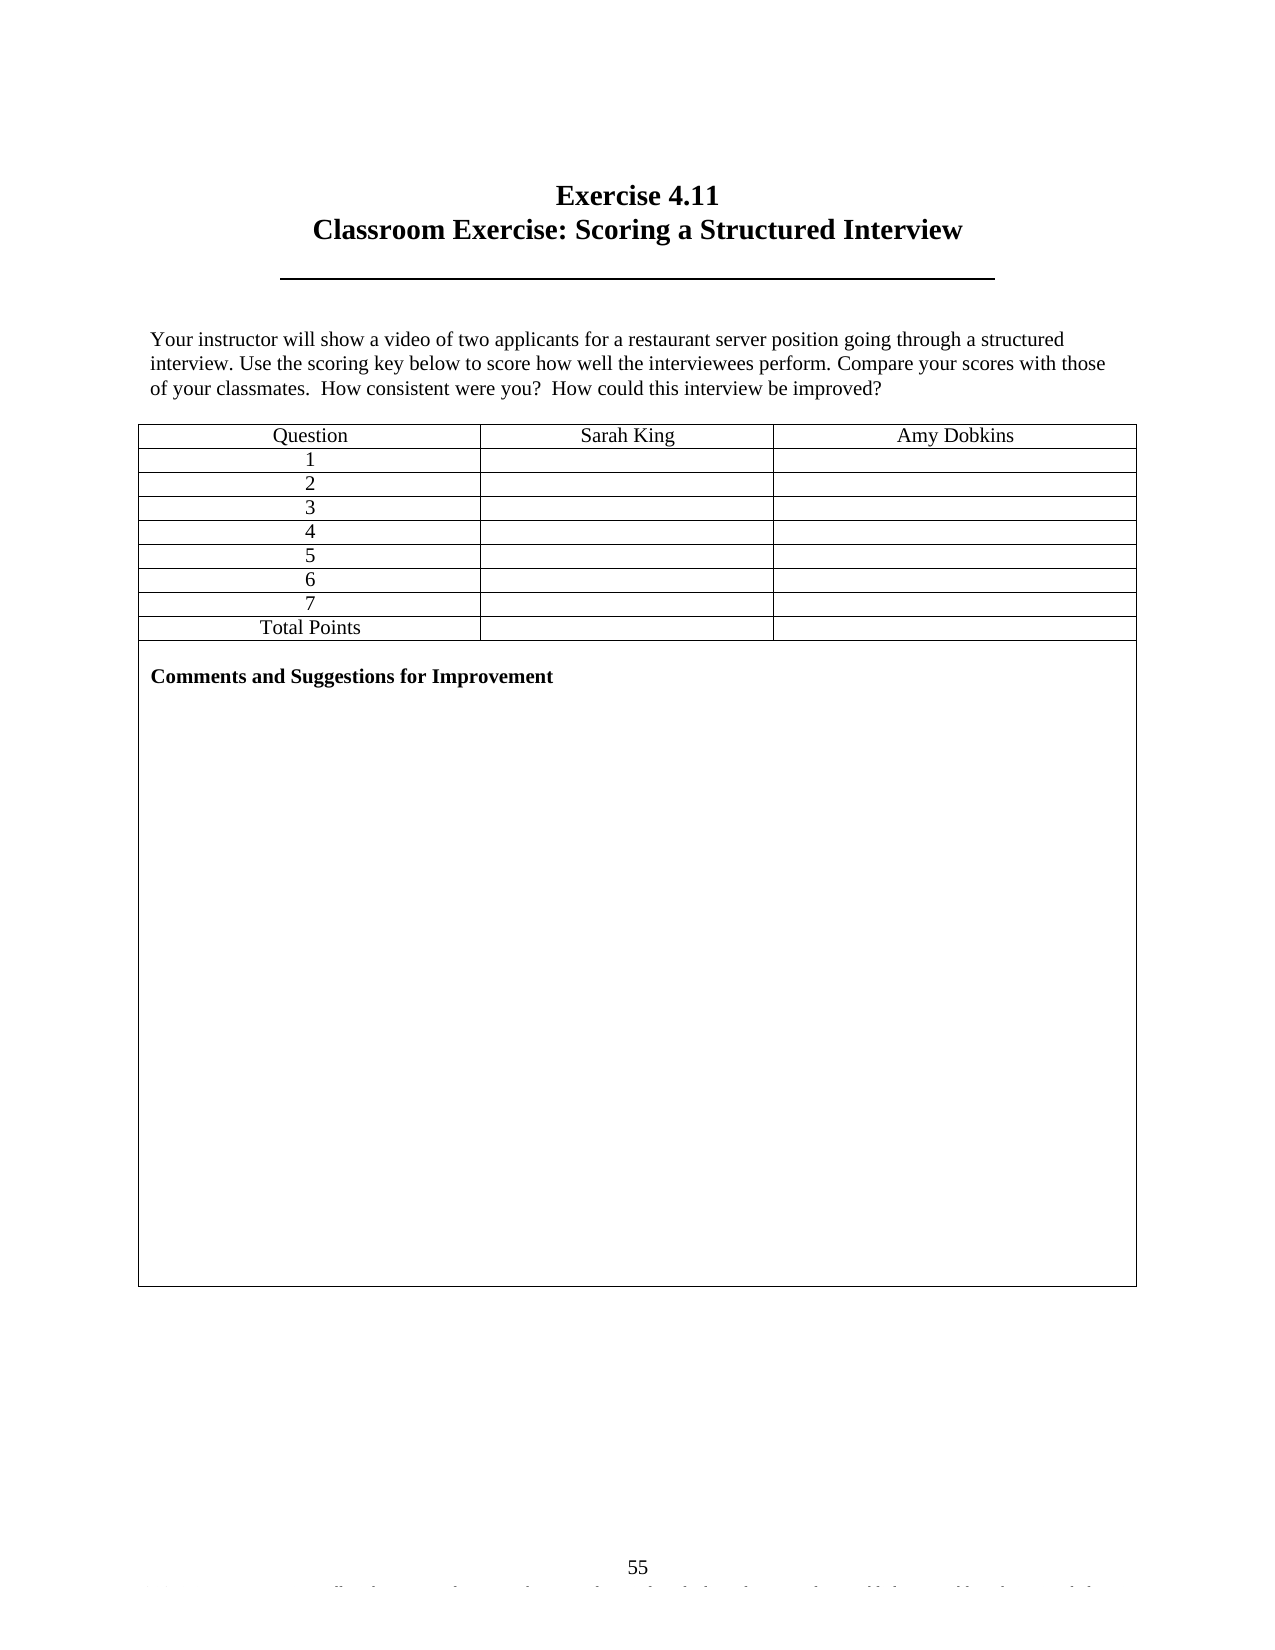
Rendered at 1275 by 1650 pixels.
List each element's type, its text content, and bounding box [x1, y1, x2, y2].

table_cell [774, 449, 1136, 472]
table_cell [774, 521, 1136, 544]
text Classroom Exercise: Scoring a Structured Interview [246, 212, 1029, 246]
table_cell Total Points [139, 617, 480, 639]
table_cell 4 [139, 521, 480, 544]
table_cell [774, 545, 1136, 568]
table_cell [774, 473, 1136, 496]
table_cell Comments and Suggestions for Improvement [139, 641, 1136, 1286]
table_cell [774, 593, 1136, 616]
table_cell [481, 569, 773, 592]
subtitle Exercise 4.11 [512, 179, 763, 212]
table_cell 6 [139, 569, 480, 592]
table_cell [481, 617, 773, 639]
table_cell [774, 497, 1136, 520]
table_cell 5 [139, 545, 480, 568]
table_cell 7 [139, 593, 480, 616]
text Your instructor will show a video of two applicants for a restaurant server position going through a structured interview. Use the scoring key below to score how well the interviewees perform. Compare your scores with those of your classmates. How consistent were you? How could this interview be improved? [150, 327, 1113, 399]
table_cell [481, 545, 773, 568]
table_cell 3 [139, 497, 480, 520]
table_cell [481, 449, 773, 472]
table_cell [774, 569, 1136, 592]
table_header Amy Dobkins [774, 425, 1136, 448]
table_cell 2 [139, 473, 480, 496]
table_header Question [139, 425, 480, 448]
table_cell [481, 593, 773, 616]
table_cell [774, 617, 1136, 639]
table_cell 1 [139, 449, 480, 472]
table_header Sarah King [481, 425, 773, 448]
table_cell [481, 521, 773, 544]
table_cell [481, 497, 773, 520]
table_cell [481, 473, 773, 496]
